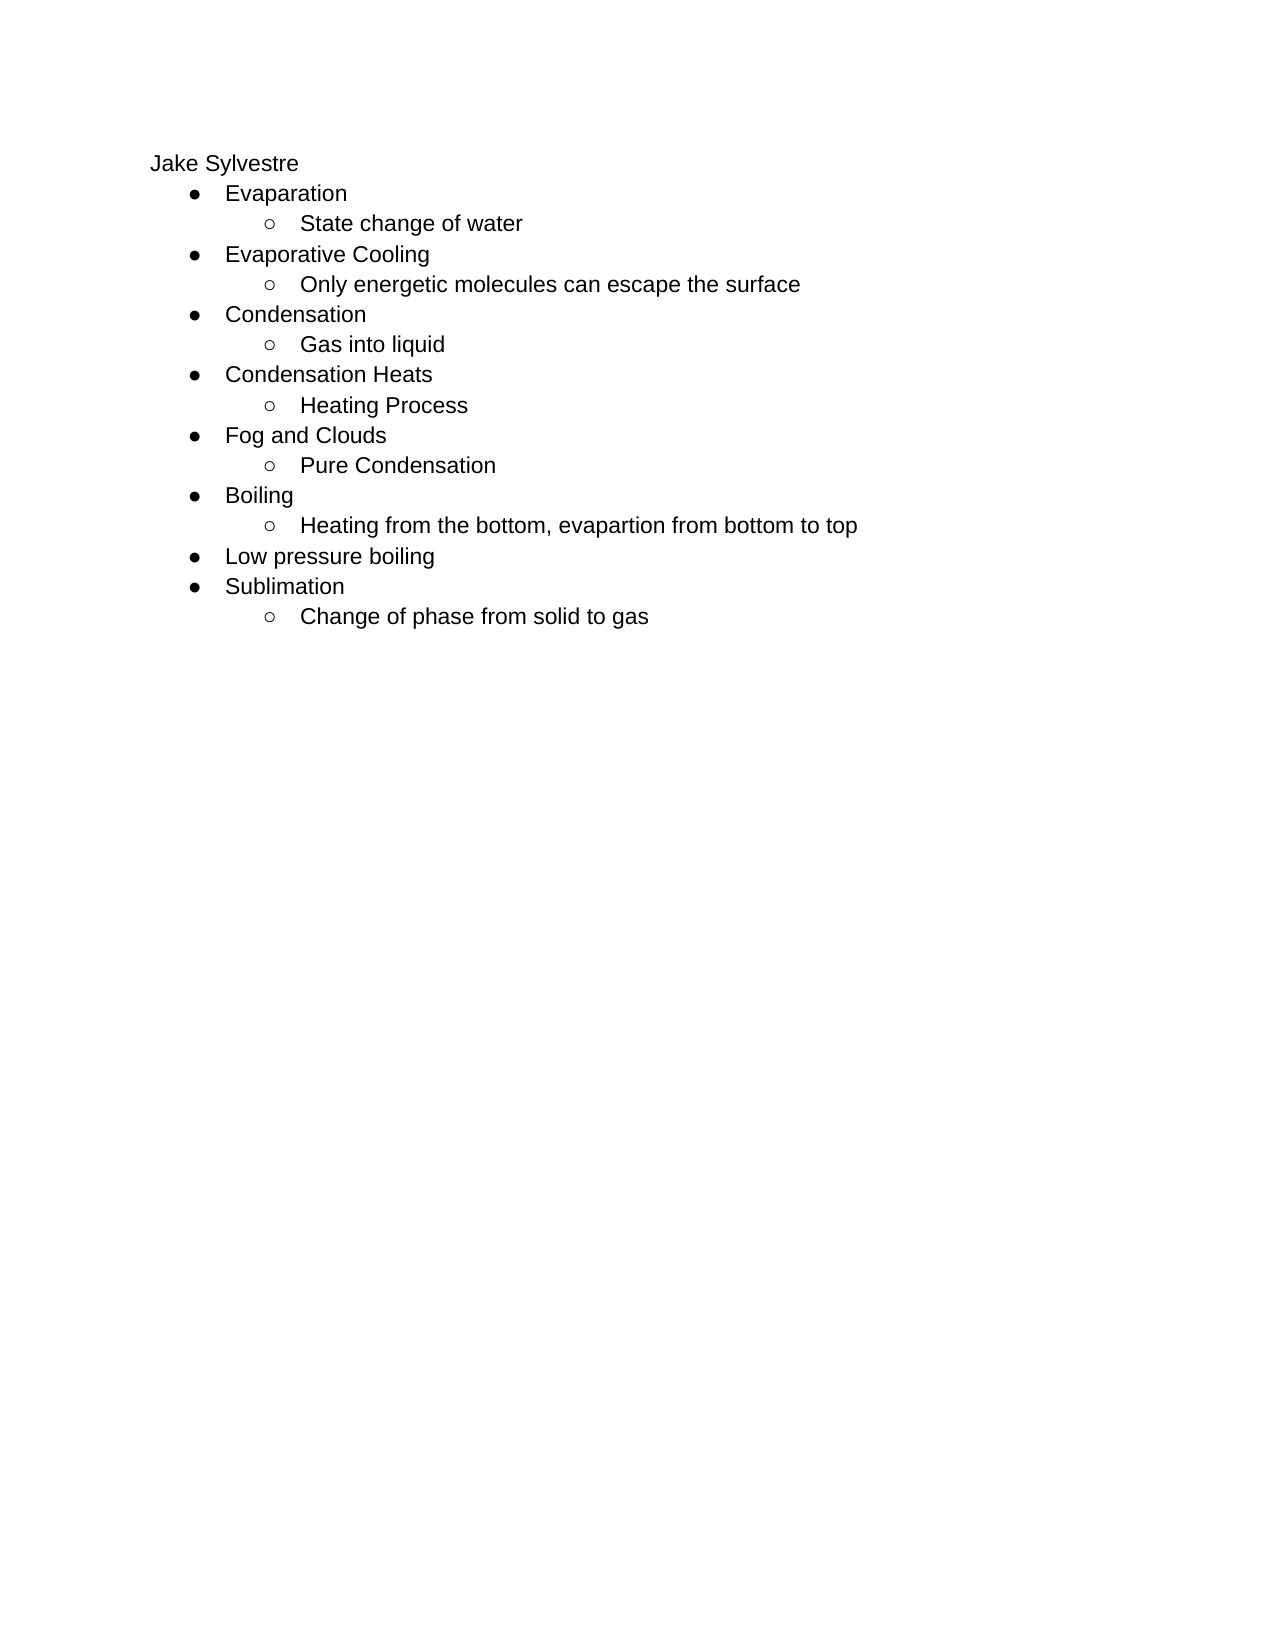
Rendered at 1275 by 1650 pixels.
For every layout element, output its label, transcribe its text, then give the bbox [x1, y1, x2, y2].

list Sublimation [188, 573, 1125, 599]
list Condensation [188, 301, 1125, 327]
list Change of phase from solid to gas [263, 603, 1125, 629]
list Only energetic molecules can escape the surface [263, 271, 1125, 297]
list Evaparation [188, 180, 1125, 207]
text Jake Sylvestre [150, 150, 1125, 176]
list State change of water [263, 210, 1125, 237]
list Evaporative Cooling [188, 241, 1125, 267]
list Heating Process [263, 392, 1125, 418]
list Pure Condensation [263, 452, 1125, 478]
list Gas into liquid [263, 331, 1125, 358]
list Low pressure boiling [188, 543, 1125, 569]
list Condensation Heats [188, 361, 1125, 388]
list Fog and Clouds [188, 422, 1125, 448]
list Heating from the bottom, evapartion from bottom to top [263, 512, 1125, 539]
list Boiling [188, 482, 1125, 509]
